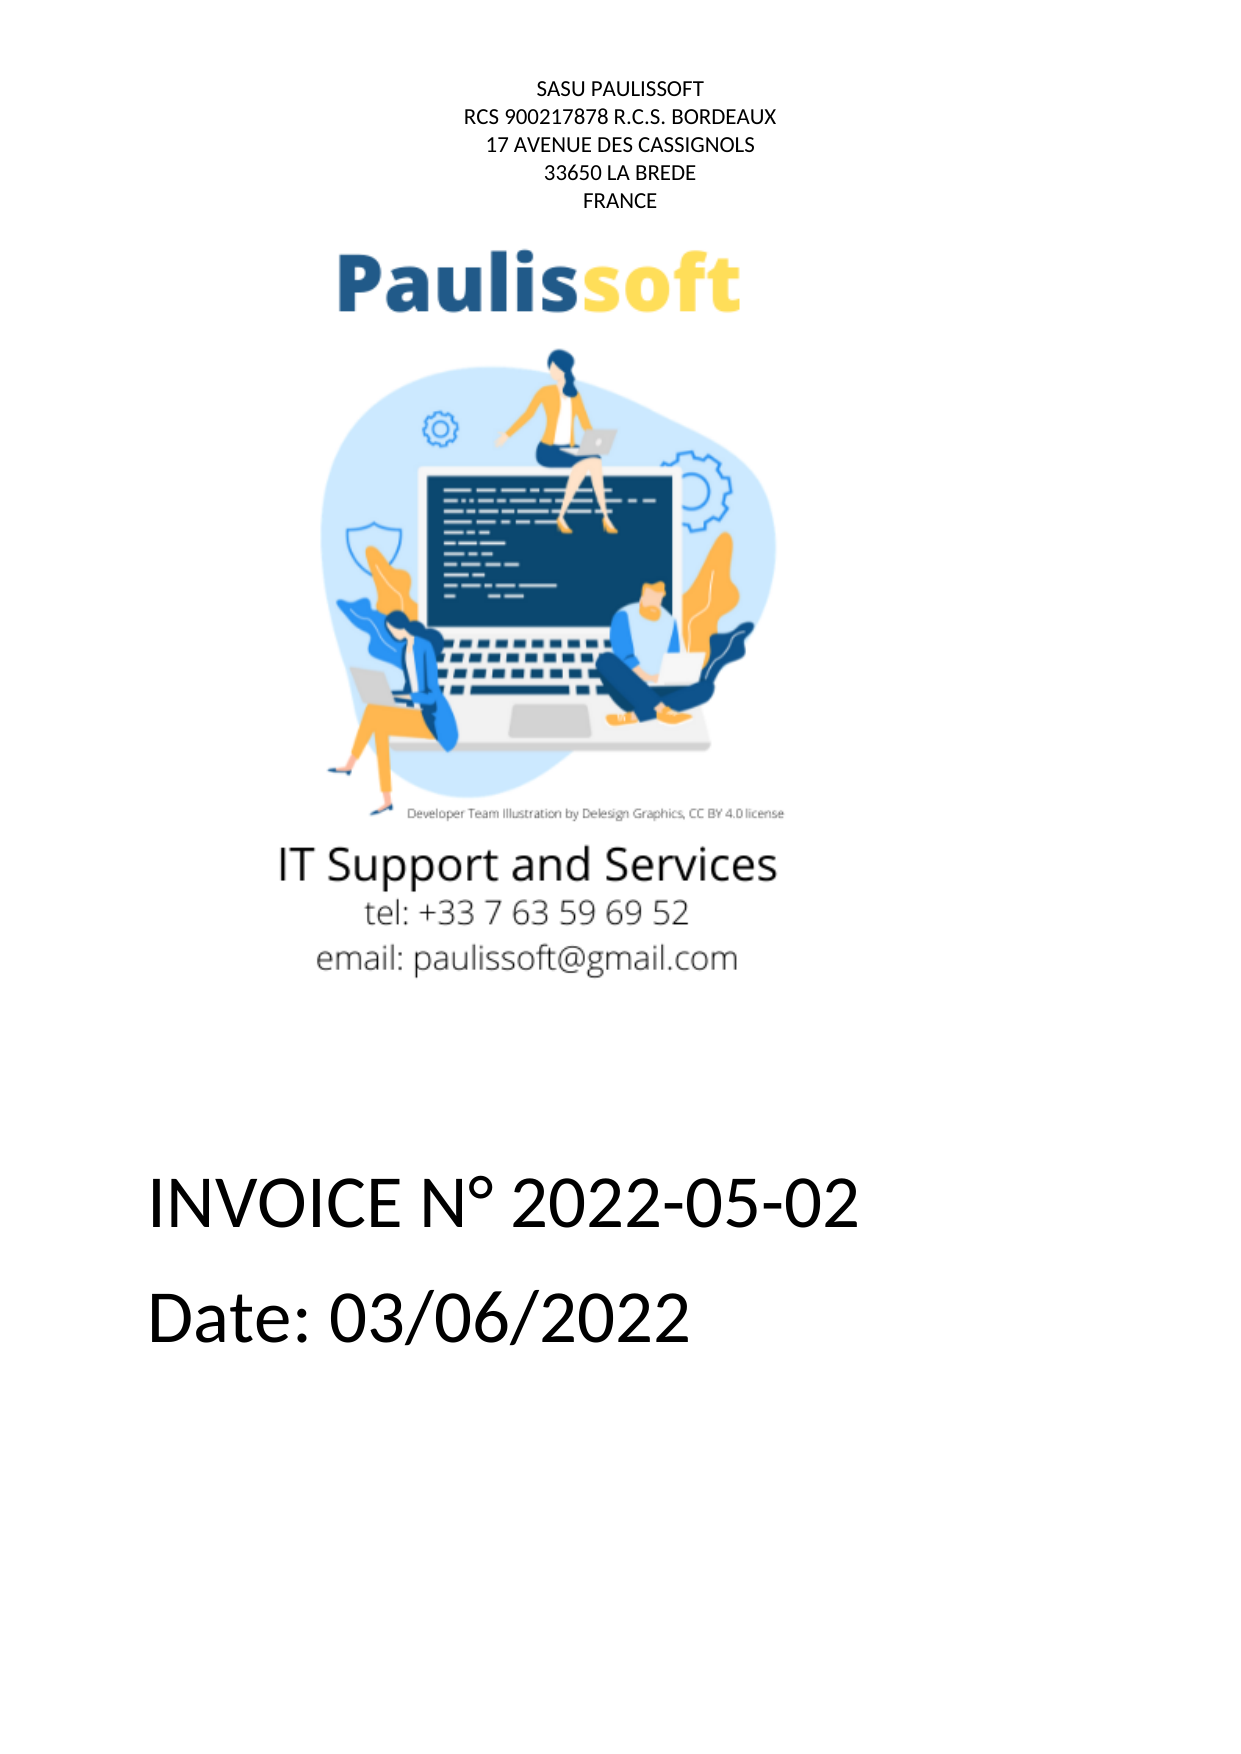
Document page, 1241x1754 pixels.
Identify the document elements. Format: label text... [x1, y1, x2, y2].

text Date: 03/06/2022 [148, 1270, 1093, 1362]
text INVOICE N° 2022-05-02 [148, 1154, 1093, 1246]
picture [147, 213, 929, 995]
